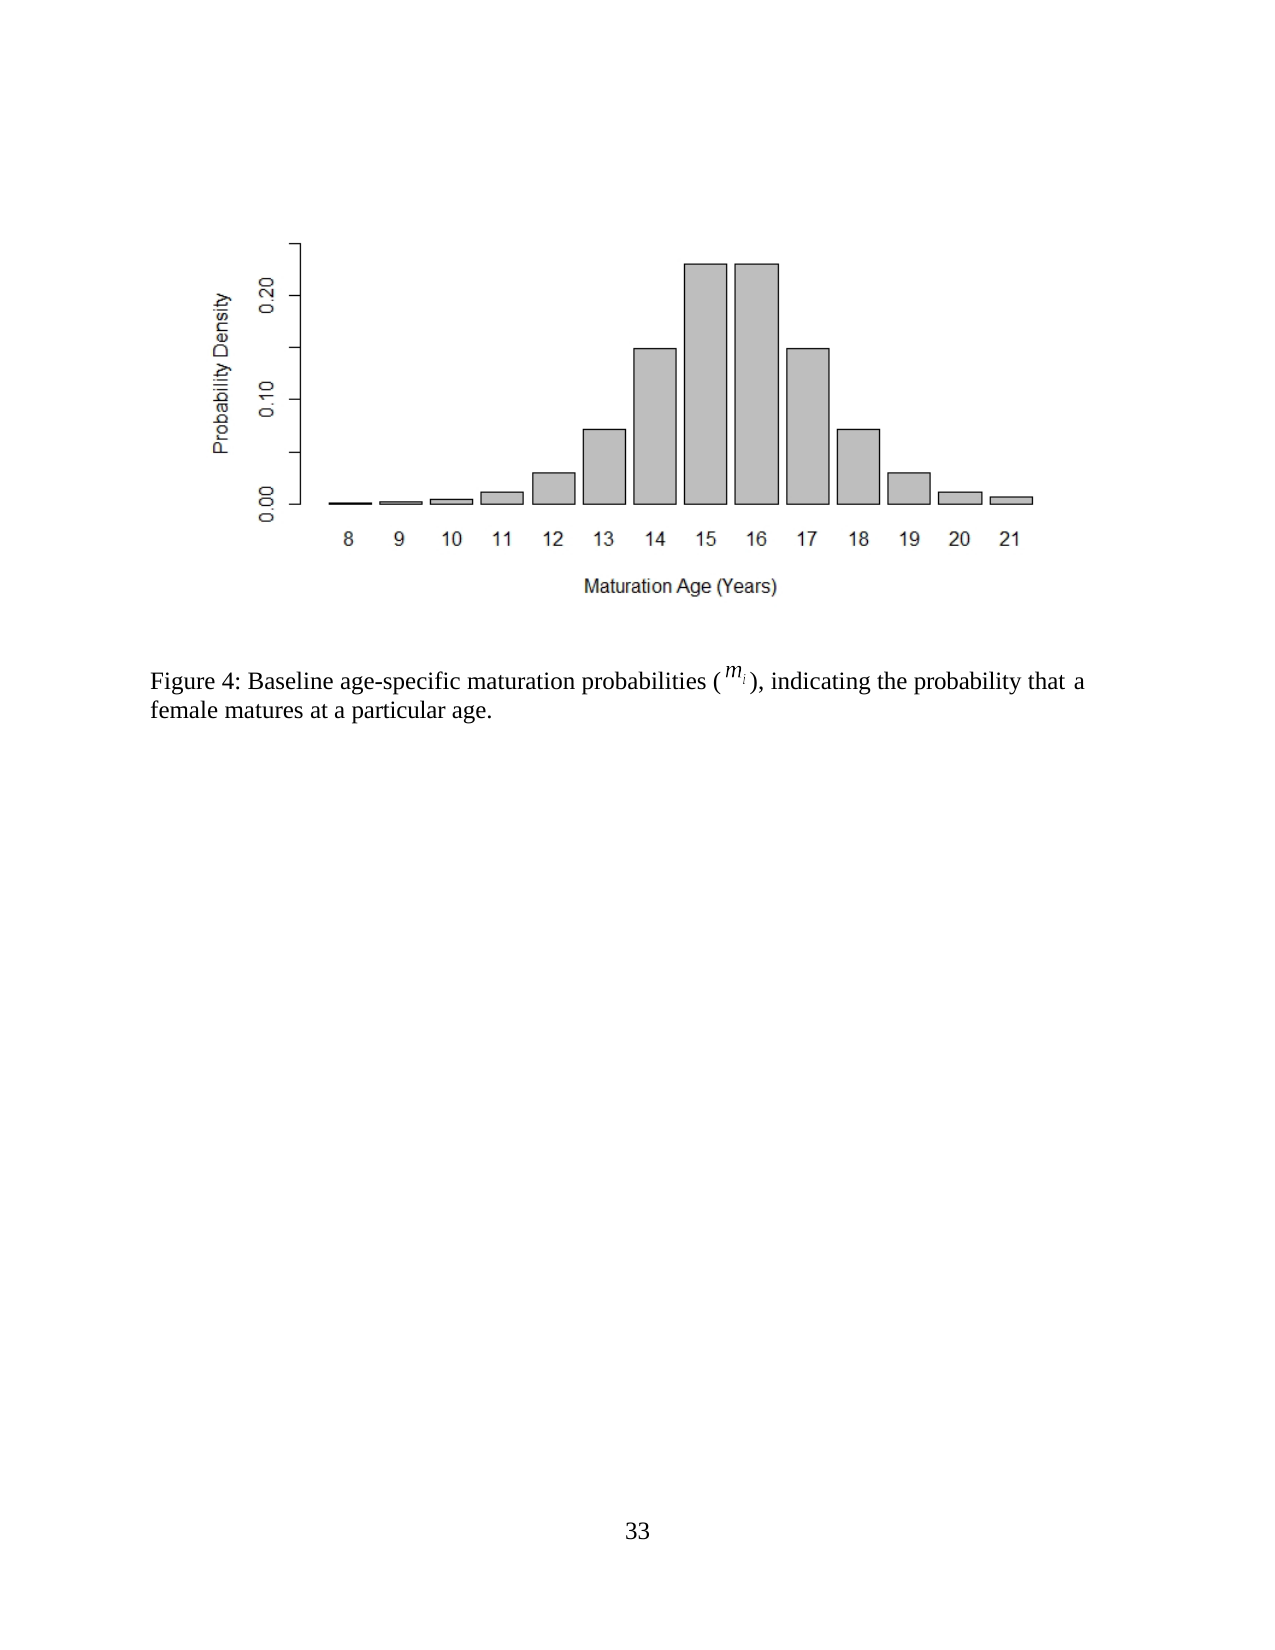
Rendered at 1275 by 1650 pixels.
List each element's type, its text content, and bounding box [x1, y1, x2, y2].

text Figure 4: Baseline age-specific maturation probabilities (), indicating the probability that a female matures at a particular age. [150, 652, 1125, 724]
picture [206, 150, 1109, 622]
